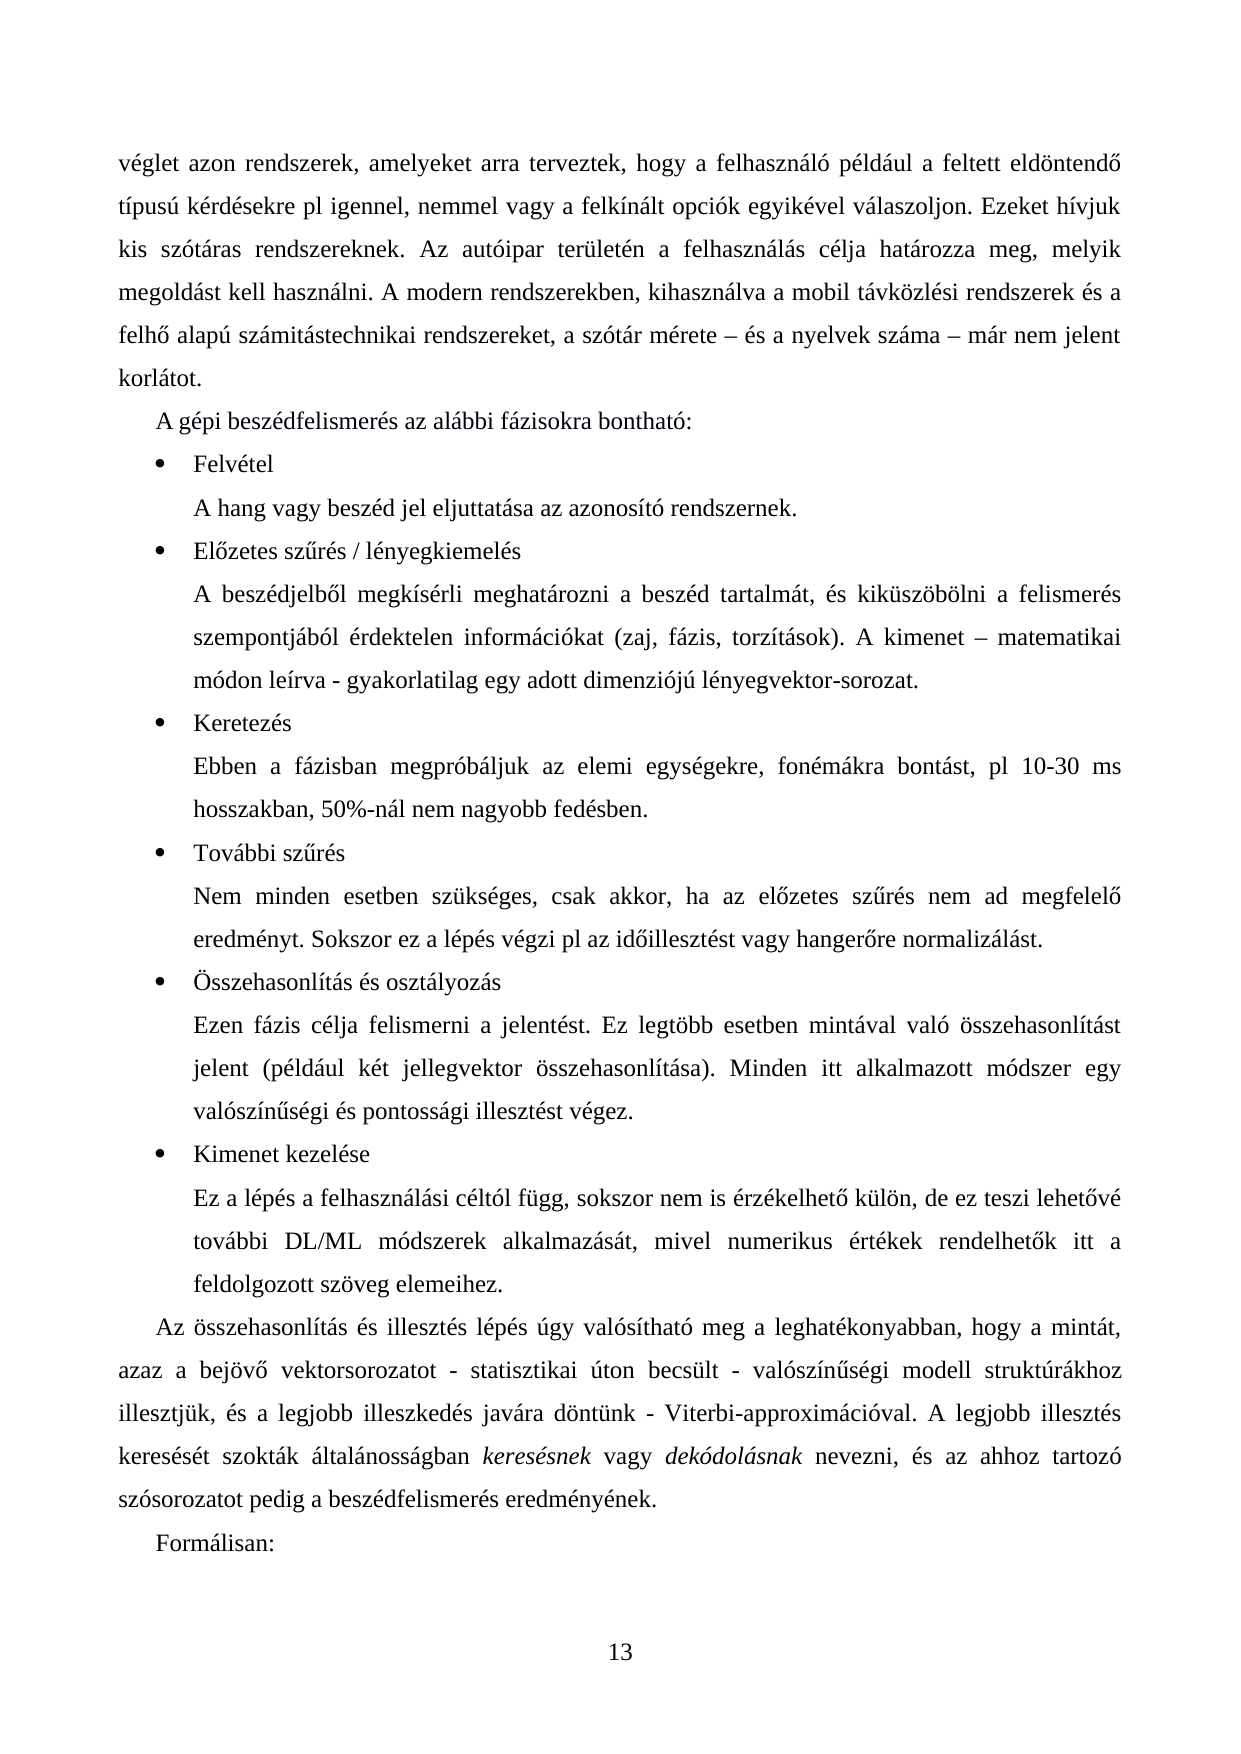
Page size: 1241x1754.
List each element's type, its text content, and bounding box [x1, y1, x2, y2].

list Összehasonlítás és osztályozás [156, 967, 1122, 996]
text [118, 148, 1122, 392]
text A gépi beszédfelismerés az alábbi fázisokra bontható: [118, 406, 1122, 435]
text Az összehasonlítás és illesztés lépés úgy valósítható meg a leghatékonyabban, hogy a mintát, azaz a bejövő vektorsorozatot - statisztikai úton becsült - valószínűségi modell struktúrákhoz illesztjük, és a legjobb illeszkedés javára döntünk - Viterbi-approximációval. A legjobb illesztés keresését szokták általánosságban keresésnek vagy dekódolásnak nevezni, és az ahhoz tartozó szósorozatot pedig a beszédfelismerés eredményének. [118, 1312, 1122, 1513]
list A beszédjelből megkísérli meghatározni a beszéd tartalmát, és kiküszöbölni a felismerés szempontjából érdektelen információkat (zaj, fázis, torzítások). A kimenet – matematikai módon leírva - gyakorlatilag egy adott dimenziójú lényegvektor-sorozat. [193, 579, 1122, 694]
list Nem minden esetben szükséges, csak akkor, ha az előzetes szűrés nem ad megfelelő eredményt. Sokszor ez a lépés végzi pl az időillesztést vagy hangerőre normalizálást. [193, 881, 1122, 953]
list Ezen fázis célja felismerni a jelentést. Ez legtöbb esetben mintával való összehasonlítást jelent (például két jellegvektor összehasonlítása). Minden itt alkalmazott módszer egy valószínűségi és pontossági illesztést végez. [193, 1010, 1122, 1125]
list Keretezés [156, 708, 1122, 737]
list Felvétel A hang vagy beszéd jel eljuttatása az azonosító rendszernek. [156, 449, 1122, 521]
list Ebben a fázisban megpróbáljuk az elemi egységekre, fonémákra bontást, pl 10-30 ms hosszakban, 50%-nál nem nagyobb fedésben. [193, 751, 1122, 823]
text Formálisan: [118, 1528, 1122, 1556]
list Kimenet kezelése [156, 1139, 1122, 1168]
list Ez a lépés a felhasználási céltól függ, sokszor nem is érzékelhető külön, de ez teszi lehetővé további DL/ML módszerek alkalmazását, mivel numerikus értékek rendelhetők itt a feldolgozott szöveg elemeihez. [193, 1183, 1122, 1298]
list Előzetes szűrés / lényegkiemelés [156, 536, 1122, 564]
list További szűrés [156, 838, 1122, 866]
